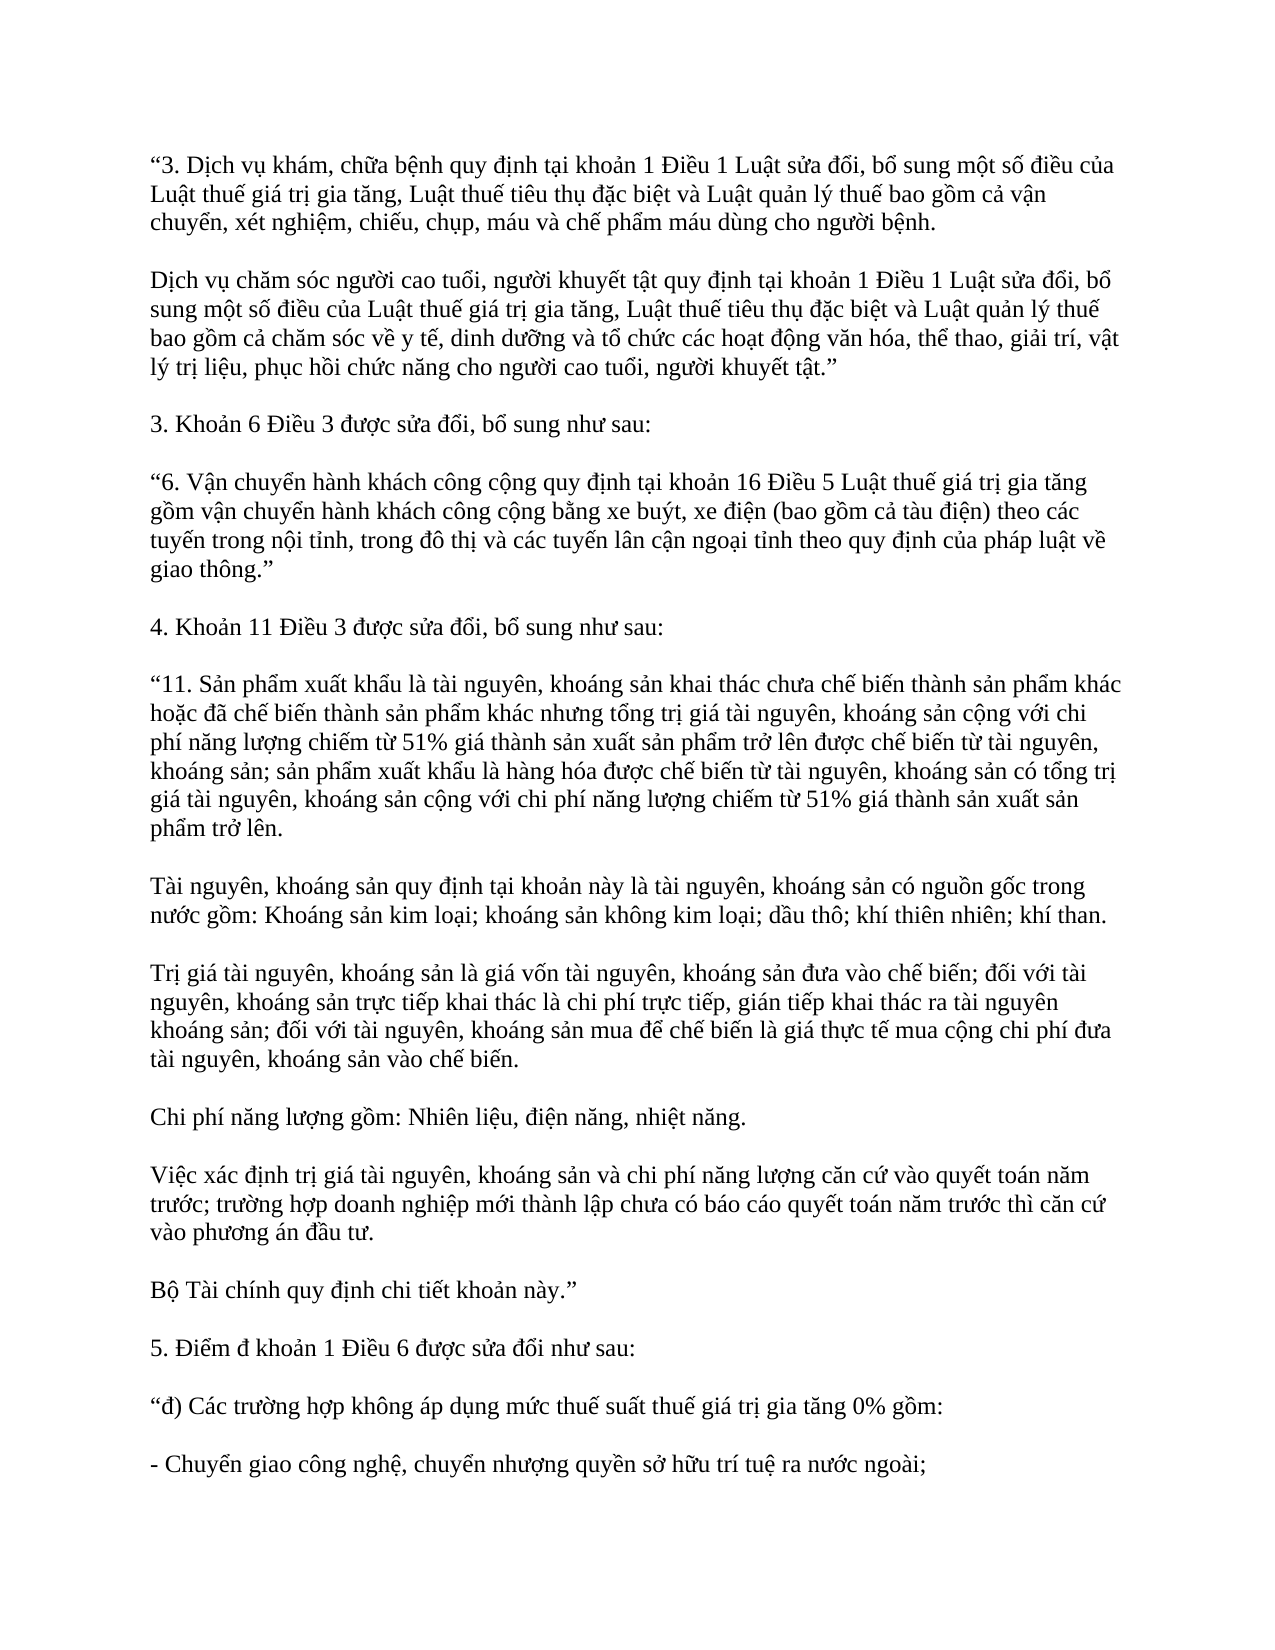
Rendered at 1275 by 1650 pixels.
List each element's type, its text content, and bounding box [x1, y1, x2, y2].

text Việc xác định trị giá tài nguyên, khoáng sản và chi phí năng lượng căn cứ vào quyết toán năm trước; trường hợp doanh nghiệp mới thành lập chưa có báo cáo quyết toán năm trước thì căn cứ vào phương án đầu tư. [150, 1160, 1125, 1246]
text Tài nguyên, khoáng sản quy định tại khoản này là tài nguyên, khoáng sản có nguồn gốc trong nước gồm: Khoáng sản kim loại; khoáng sản không kim loại; dầu thô; khí thiên nhiên; khí than. [150, 871, 1125, 929]
text 5. Điểm đ khoản 1 Điều 6 được sửa đổi như sau: [150, 1333, 1125, 1362]
text 3. Khoản 6 Điều 3 được sửa đổi, bổ sung như sau: [150, 409, 1125, 438]
text “đ) Các trường hợp không áp dụng mức thuế suất thuế giá trị gia tăng 0% gồm: [150, 1391, 1125, 1420]
text Dịch vụ chăm sóc người cao tuổi, người khuyết tật quy định tại khoản 1 Điều 1 Luật sửa đổi, bổ sung một số điều của Luật thuế giá trị gia tăng, Luật thuế tiêu thụ đặc biệt và Luật quản lý thuế bao gồm cả chăm sóc về y tế, dinh dưỡng và tổ chức các hoạt động văn hóa, thể thao, giải trí, vật lý trị liệu, phục hồi chức năng cho người cao tuổi, người khuyết tật.” [150, 265, 1125, 380]
text - Chuyển giao công nghệ, chuyển nhượng quyền sở hữu trí tuệ ra nước ngoài; [150, 1449, 1125, 1478]
text Chi phí năng lượng gồm: Nhiên liệu, điện năng, nhiệt năng. [150, 1102, 1125, 1131]
text “6. Vận chuyển hành khách công cộng quy định tại khoản 16 Điều 5 Luật thuế giá trị gia tăng gồm vận chuyển hành khách công cộng bằng xe buýt, xe điện (bao gồm cả tàu điện) theo các tuyến trong nội tỉnh, trong đô thị và các tuyến lân cận ngoại tỉnh theo quy định của pháp luật về giao thông.” [150, 467, 1125, 582]
text 4. Khoản 11 Điều 3 được sửa đổi, bổ sung như sau: [150, 612, 1125, 640]
text Bộ Tài chính quy định chi tiết khoản này.” [150, 1275, 1125, 1304]
text “11. Sản phẩm xuất khẩu là tài nguyên, khoáng sản khai thác chưa chế biến thành sản phẩm khác hoặc đã chế biến thành sản phẩm khác nhưng tổng trị giá tài nguyên, khoáng sản cộng với chi phí năng lượng chiếm từ 51% giá thành sản xuất sản phẩm trở lên được chế biến từ tài nguyên, khoáng sản; sản phẩm xuất khẩu là hàng hóa được chế biến từ tài nguyên, khoáng sản có tổng trị giá tài nguyên, khoáng sản cộng với chi phí năng lượng chiếm từ 51% giá thành sản xuất sản phẩm trở lên. [150, 669, 1125, 842]
text Trị giá tài nguyên, khoáng sản là giá vốn tài nguyên, khoáng sản đưa vào chế biến; đối với tài nguyên, khoáng sản trực tiếp khai thác là chi phí trực tiếp, gián tiếp khai thác ra tài nguyên khoáng sản; đối với tài nguyên, khoáng sản mua để chế biến là giá thực tế mua cộng chi phí đưa tài nguyên, khoáng sản vào chế biến. [150, 958, 1125, 1073]
text “3. Dịch vụ khám, chữa bệnh quy định tại khoản 1 Điều 1 Luật sửa đổi, bổ sung một số điều của Luật thuế giá trị gia tăng, Luật thuế tiêu thụ đặc biệt và Luật quản lý thuế bao gồm cả vận chuyển, xét nghiệm, chiếu, chụp, máu và chế phẩm máu dùng cho người bệnh. [150, 150, 1125, 236]
